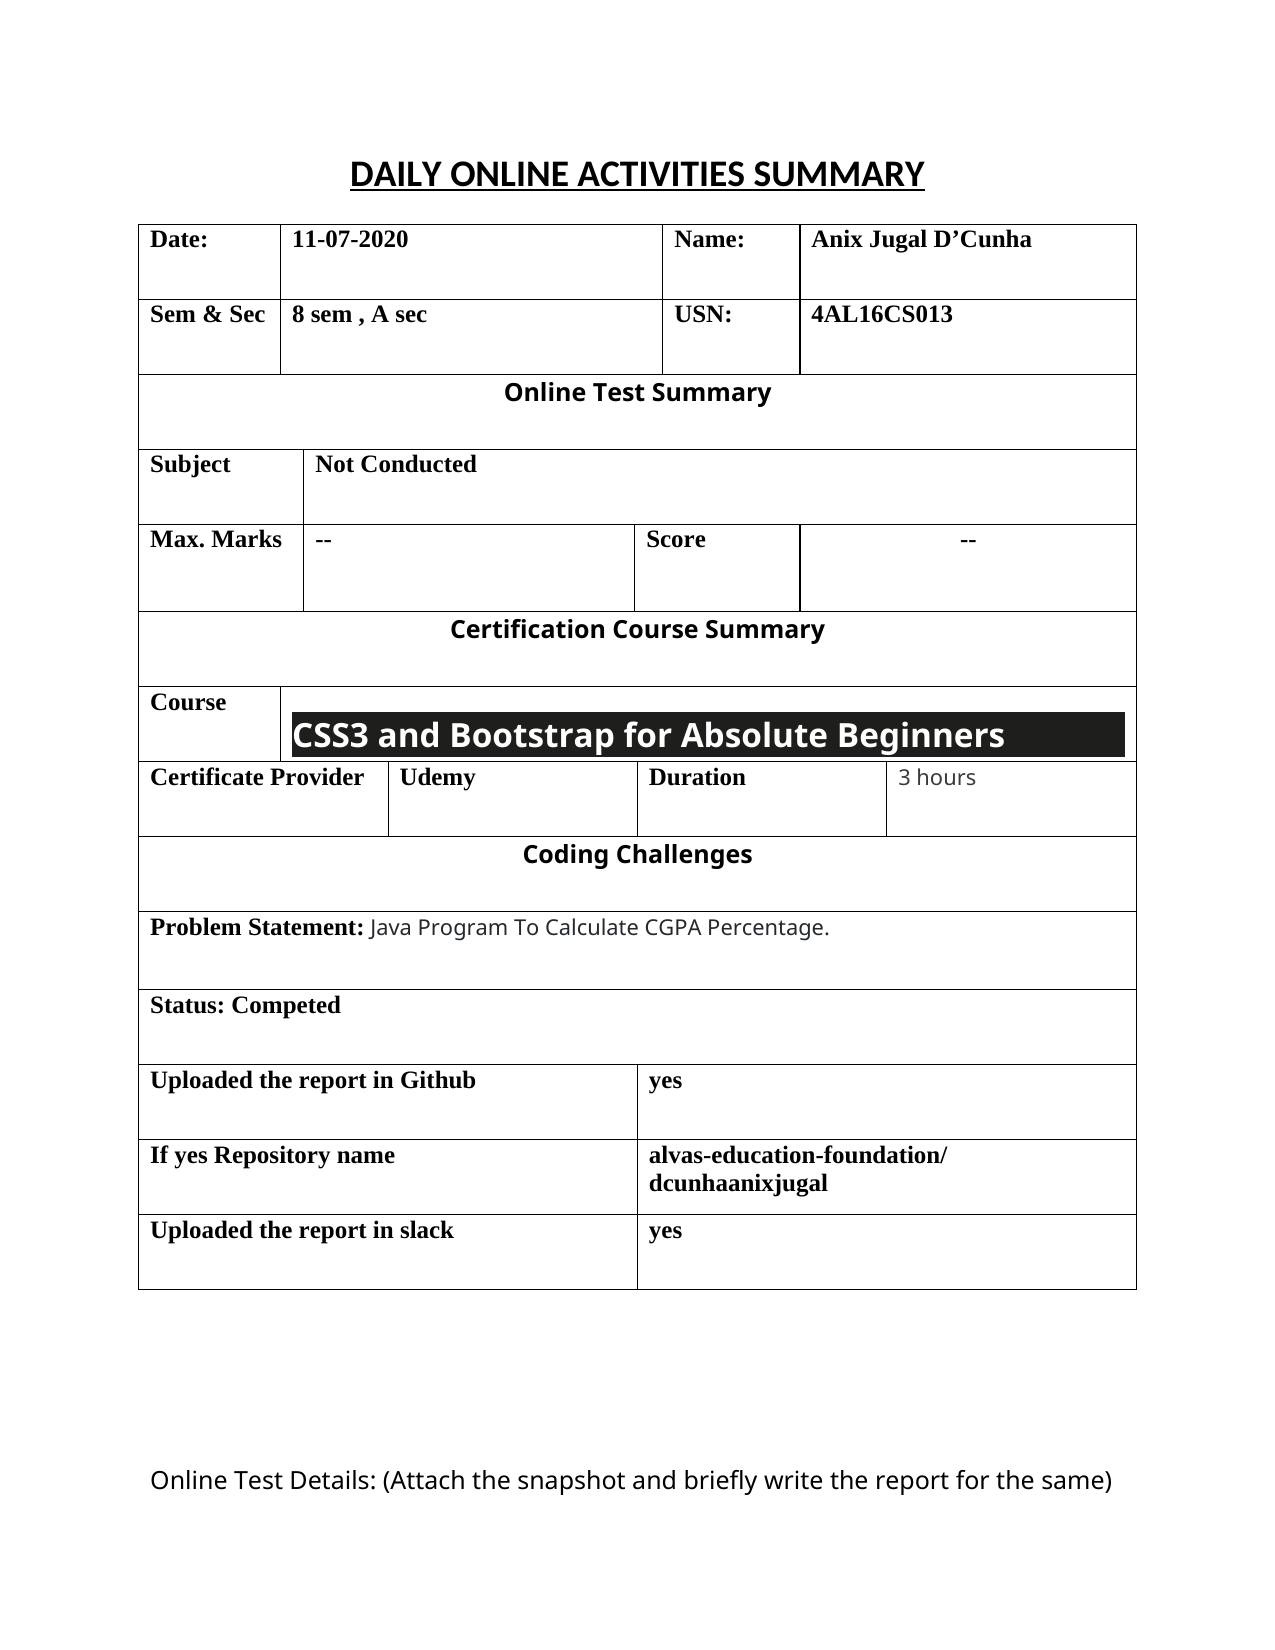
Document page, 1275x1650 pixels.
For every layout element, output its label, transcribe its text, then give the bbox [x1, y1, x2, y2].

table_header Date: [139, 225, 280, 298]
table_cell Problem Statement: Java Program To Calculate CGPA Percentage. [139, 912, 1136, 989]
table_cell If yes Repository name [139, 1140, 637, 1214]
table_header 11-07-2020 [281, 225, 662, 298]
table_header Anix Jugal D’Cunha [801, 225, 1136, 298]
table_cell Uploaded the report in Github [139, 1065, 637, 1139]
table_cell alvas-education-foundation/dcunhaanixjugal [638, 1140, 1136, 1214]
table_cell yes [638, 1065, 1136, 1139]
table_cell Status: Competed [139, 990, 1136, 1064]
table_cell 8 sem , A sec [281, 300, 662, 373]
table_cell Subject [139, 450, 303, 523]
text Online Test Details: (Attach the snapshot and briefly write the report for the same) [150, 1463, 1125, 1497]
table_cell Duration [638, 762, 886, 836]
table_cell USN: [663, 300, 799, 373]
table_cell -- [801, 525, 1136, 611]
table_header Name: [663, 225, 799, 298]
table_cell Score [635, 525, 799, 611]
table_cell yes [638, 1215, 1136, 1289]
table_cell 4AL16CS013 [801, 300, 1136, 373]
table_cell Coding Challenges [139, 837, 1136, 911]
table_cell Udemy [389, 762, 637, 836]
table_cell 3 hours [887, 762, 1136, 836]
table_cell CSS3 and Bootstrap for Absolute Beginners [281, 687, 1136, 761]
table_cell -- [304, 525, 634, 611]
text DAILY ONLINE ACTIVITIES SUMMARY [150, 150, 1125, 196]
table_cell Max. Marks [139, 525, 303, 611]
table_cell Online Test Summary [139, 375, 1136, 448]
table_cell Sem & Sec [139, 300, 280, 373]
table_cell Uploaded the report in slack [139, 1215, 637, 1289]
table_cell Course [139, 687, 280, 761]
table_cell Not Conducted [304, 450, 1136, 523]
table_cell Certificate Provider [139, 762, 388, 836]
table_cell Certification Course Summary [139, 612, 1136, 686]
